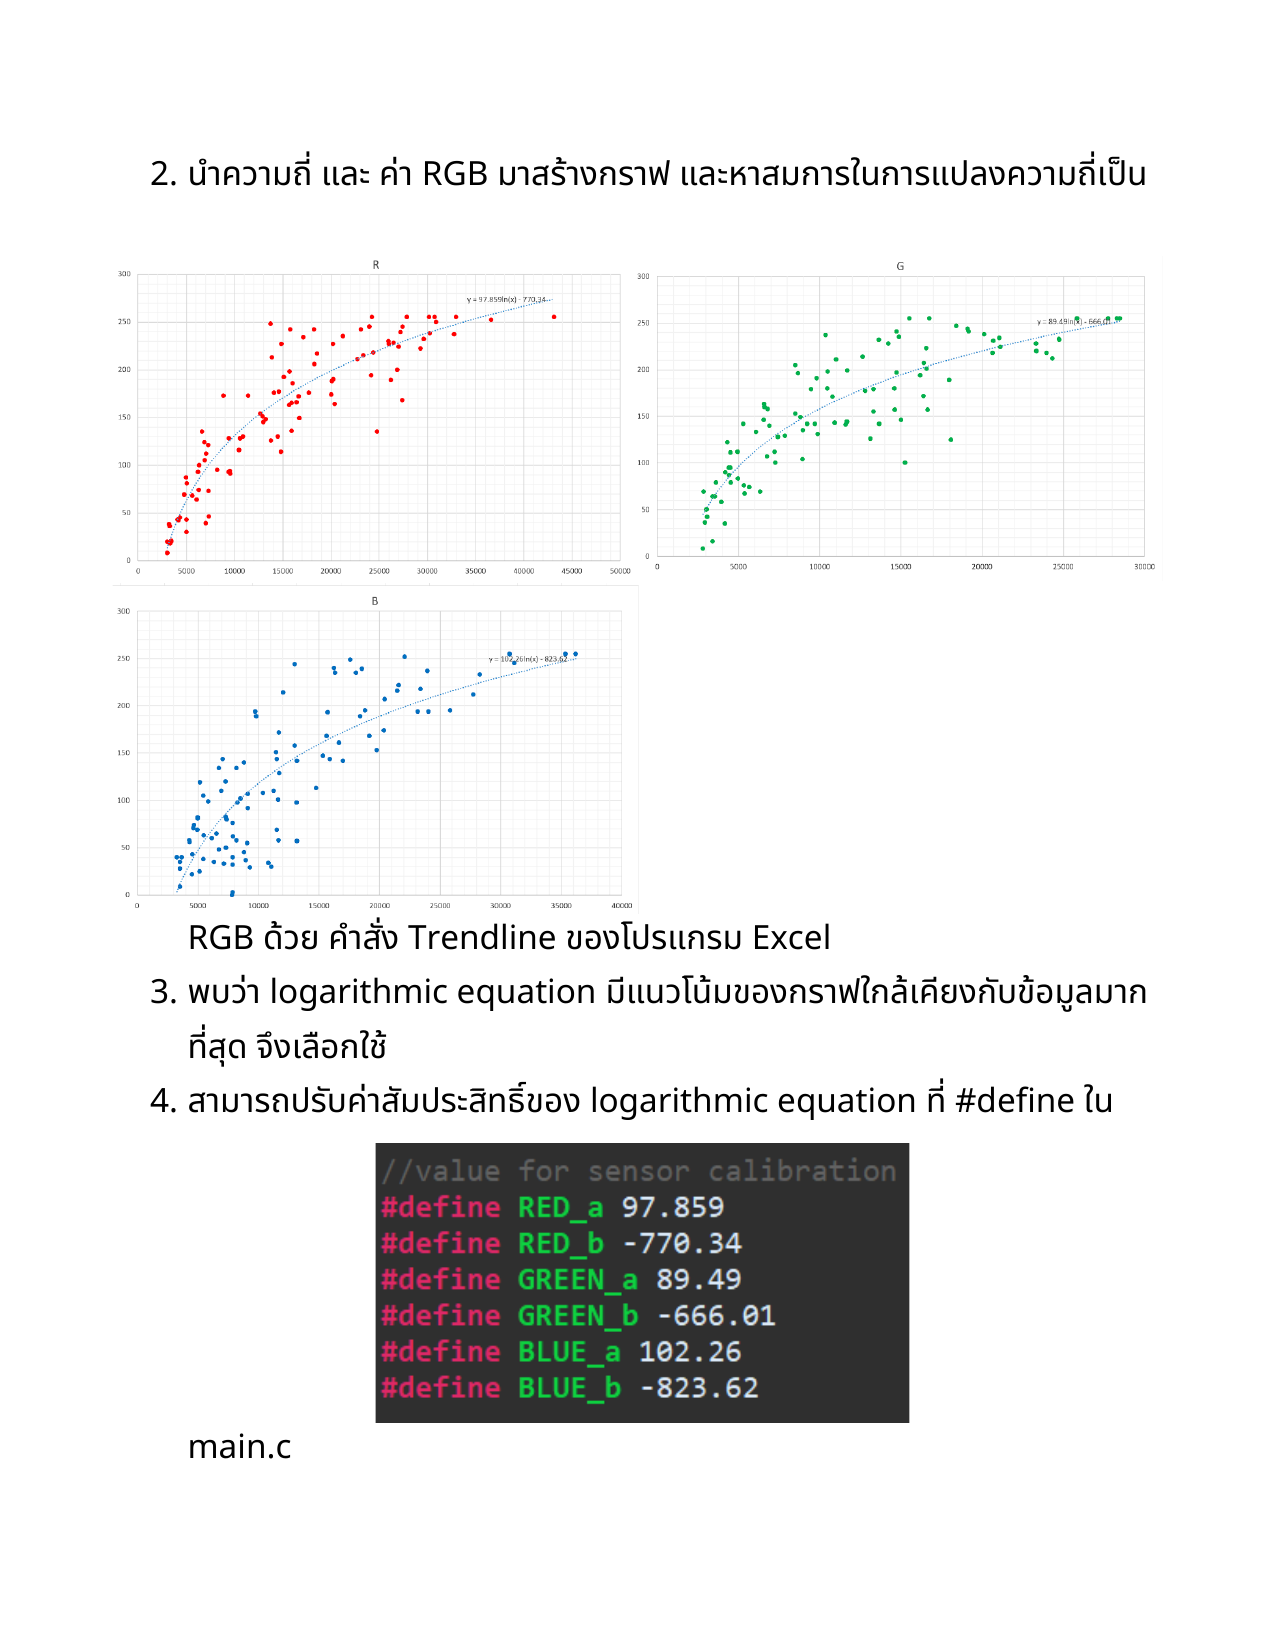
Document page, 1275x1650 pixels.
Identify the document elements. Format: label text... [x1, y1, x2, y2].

picture [112, 251, 1163, 581]
picture [112, 583, 639, 914]
list พบว่า logarithmic equation มีแนวโน้มของกราฟใกล้เคียงกับข้อมูลมากที่สุด จึงเลือกใช้ [150, 968, 1162, 1073]
picture [365, 1143, 910, 1423]
list นำความถี่ และ ค่า RGB มาสร้างกราฟ และหาสมการในการแปลงความถี่เป็น RGB ด้วย คำสั่ง Trendline ของโปรแกรม Excel [150, 150, 1162, 256]
